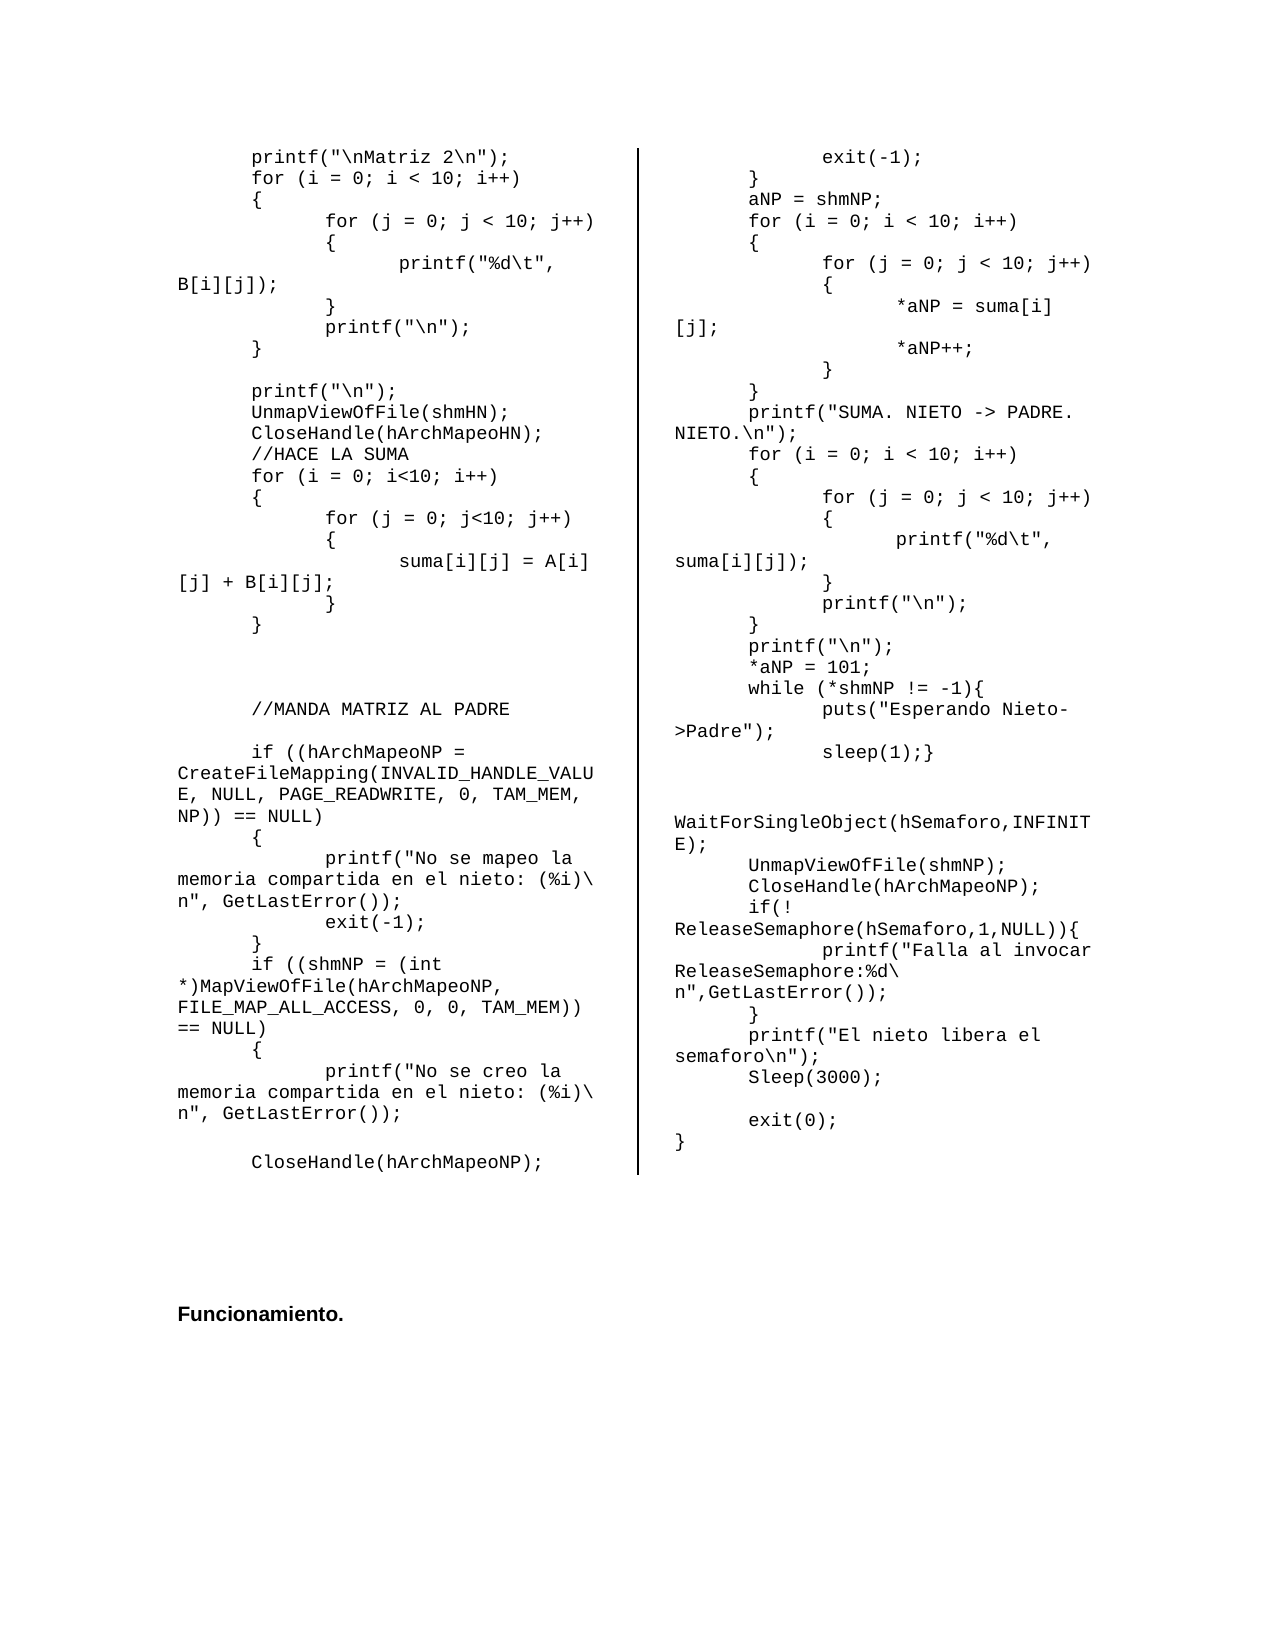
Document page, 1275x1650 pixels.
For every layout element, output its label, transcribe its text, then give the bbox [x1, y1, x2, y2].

text CloseHandle(hArchMapeoNP); [177, 1125, 601, 1174]
text *aNP++; [674, 339, 1098, 360]
text } [177, 615, 601, 636]
text *aNP = 101; [674, 658, 1098, 679]
text } [177, 296, 601, 318]
text for (j = 0; j<10; j++) [177, 509, 601, 530]
text sleep(1);} [674, 743, 1098, 764]
text for (j = 0; j < 10; j++) [674, 488, 1098, 509]
text } [674, 1004, 1098, 1026]
text suma[i][j] = A[i][j] + B[i][j]; [177, 551, 601, 594]
text exit(0); [674, 1111, 1098, 1132]
text for (j = 0; j < 10; j++) [177, 211, 601, 233]
text Sleep(3000); [674, 1068, 1098, 1089]
text Funcionamiento. [177, 1302, 1098, 1326]
text printf("No se creo la memoria compartida en el nieto: (%i)\n", GetLastError()); [177, 1061, 601, 1125]
text printf("El nieto libera el semaforo\n"); [674, 1026, 1098, 1068]
text printf("Falla al invocar ReleaseSemaphore:%d\n",GetLastError()); [674, 941, 1098, 1004]
text printf("\n"); [674, 594, 1098, 615]
text if ((shmNP = (int *)MapViewOfFile(hArchMapeoNP, FILE_MAP_ALL_ACCESS, 0, 0, TAM_MEM)) == NULL) [177, 955, 601, 1040]
text *aNP = suma[i][j]; [674, 296, 1098, 339]
text //MANDA MATRIZ AL PADRE [177, 700, 601, 721]
text } [177, 934, 601, 955]
text printf("%d\t", B[i][j]); [177, 254, 601, 296]
text //HACE LA SUMA [177, 445, 601, 466]
text printf("%d\t", suma[i][j]); [674, 530, 1098, 573]
text { [177, 530, 601, 551]
text { [177, 488, 601, 509]
text printf("SUMA. NIETO -> PADRE. NIETO.\n"); [674, 403, 1098, 445]
text for (i = 0; i < 10; i++) [177, 169, 601, 190]
text WaitForSingleObject(hSemaforo,INFINITE); [674, 764, 1098, 856]
text { [674, 233, 1098, 254]
text while (*shmNP != -1){ [674, 679, 1098, 700]
text { [177, 190, 601, 211]
text } [674, 1132, 1098, 1153]
text exit(-1); [674, 148, 1098, 169]
text printf("No se mapeo la memoria compartida en el nieto: (%i)\n", GetLastError()); [177, 849, 601, 913]
text { [674, 466, 1098, 488]
text for (i = 0; i < 10; i++) [674, 211, 1098, 233]
text { [674, 275, 1098, 296]
text UnmapViewOfFile(shmHN); [177, 403, 601, 424]
text } [674, 360, 1098, 381]
text printf("\n"); [177, 381, 601, 403]
text if ((hArchMapeoNP = CreateFileMapping(INVALID_HANDLE_VALUE, NULL, PAGE_READWRITE, 0, TAM_MEM, NP)) == NULL) [177, 743, 601, 828]
text UnmapViewOfFile(shmNP); [674, 856, 1098, 877]
text } [674, 381, 1098, 403]
text printf("\nMatriz 2\n"); [177, 148, 601, 169]
text { [177, 828, 601, 849]
text { [674, 509, 1098, 530]
text printf("\n"); [177, 318, 601, 339]
text printf("\n"); [674, 636, 1098, 658]
text exit(-1); [177, 913, 601, 934]
text } [177, 339, 601, 360]
text CloseHandle(hArchMapeoNP); [674, 877, 1098, 898]
text { [177, 1040, 601, 1061]
text } [674, 573, 1098, 594]
text } [674, 615, 1098, 636]
text for (i = 0; i<10; i++) [177, 466, 601, 488]
text for (i = 0; i < 10; i++) [674, 445, 1098, 466]
text CloseHandle(hArchMapeoHN); [177, 424, 601, 445]
text aNP = shmNP; [674, 190, 1098, 211]
text { [177, 233, 601, 254]
text for (j = 0; j < 10; j++) [674, 254, 1098, 275]
text if(!ReleaseSemaphore(hSemaforo,1,NULL)){ [674, 898, 1098, 941]
text puts("Esperando Nieto->Padre"); [674, 700, 1098, 743]
text } [674, 169, 1098, 190]
text } [177, 594, 601, 615]
